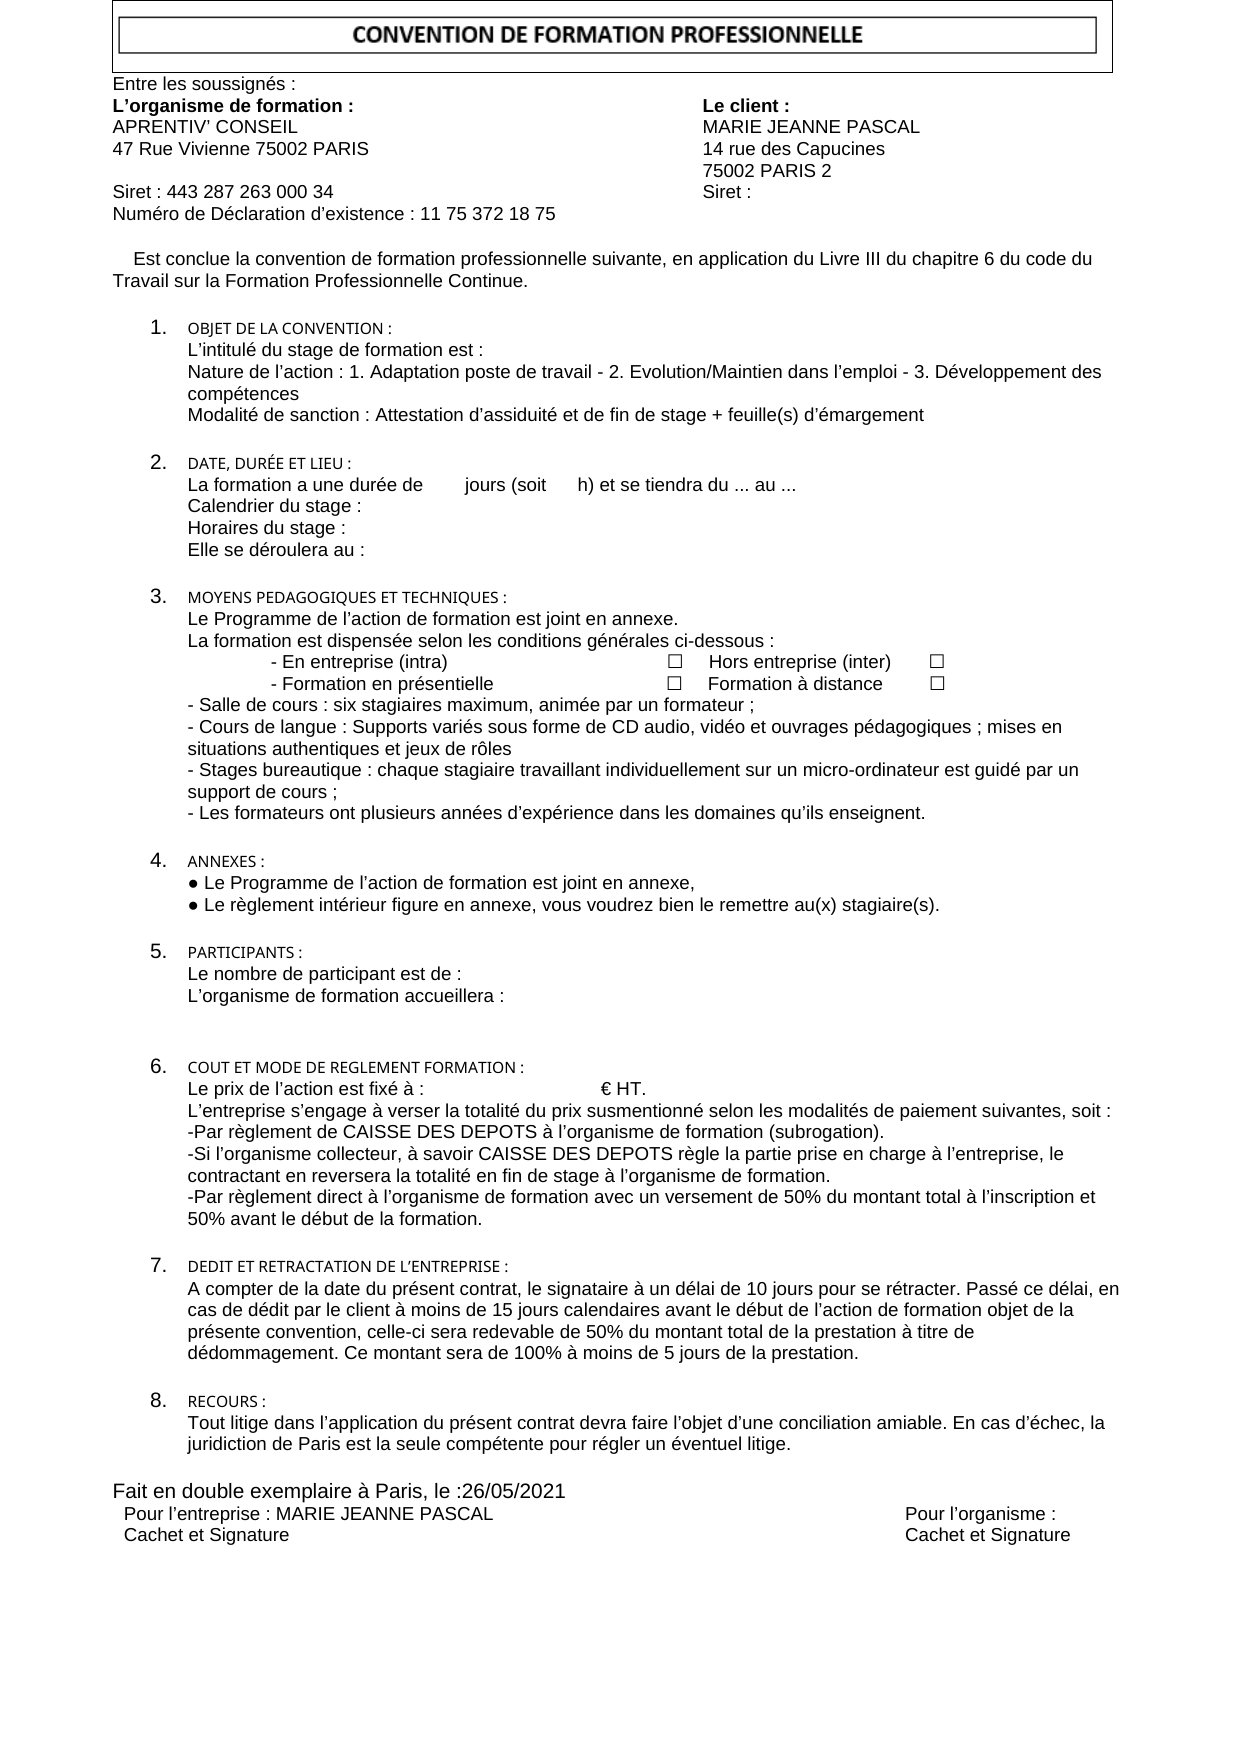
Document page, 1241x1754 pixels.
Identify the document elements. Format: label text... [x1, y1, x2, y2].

list COUT ET MODE DE REGLEMENT FORMATION :Le prix de l’action est fixé à : € HT.L’entreprise s’engage à verser la totalité du prix susmentionné selon les modalités de paiement suivantes, soit :-Par règlement de CAISSE DES DEPOTS à l’organisme de formation (subrogation).-Si l’organisme collecteur, à savoir CAISSE DES DEPOTS règle la partie prise en charge à l’entreprise, le contractant en reversera la totalité en fin de stage à l’organisme de formation.-Par règlement direct à l’organisme de formation avec un versement de 50% du montant total à l’inscription et 50% avant le début de la formation. [150, 1054, 1128, 1229]
table_header Pour l’organisme : [894, 1503, 1154, 1524]
table_header Pour l’entreprise : MARIE JEANNE PASCAL [113, 1503, 894, 1524]
list DATE, DURÉE ET LIEU :La formation a une durée de jours (soit h) et se tiendra du ... au ...Calendrier du stage : Horaires du stage : Elle se déroulera au : [150, 449, 1128, 560]
table_cell Cachet et Signature [894, 1524, 1154, 1546]
list DEDIT ET RETRACTATION DE L’ENTREPRISE :A compter de la date du présent contrat, le signataire à un délai de 10 jours pour se rétracter. Passé ce délai, en cas de dédit par le client à moins de 15 jours calendaires avant le début de l’action de formation objet de la présente convention, celle-ci sera redevable de 50% du montant total de la prestation à titre de dédommagement. Ce montant sera de 100% à moins de 5 jours de la prestation. [150, 1253, 1128, 1363]
text L’organisme de formation : Le client : [112, 95, 1128, 116]
list MOYENS PEDAGOGIQUES ET TECHNIQUES :Le Programme de l’action de formation est joint en annexe.La formation est dispensée selon les conditions générales ci-dessous : - En entreprise (intra) ☐ Hors entreprise (inter) ☐ - Formation en présentielle ☐ Formation à distance ☐- Salle de cours : six stagiaires maximum, animée par un formateur ;- Cours de langue : Supports variés sous forme de CD audio, vidéo et ouvrages pédagogiques ; mises en situations authentiques et jeux de rôles- Stages bureautique : chaque stagiaire travaillant individuellement sur un micro-ordinateur est guidé par un support de cours ;- Les formateurs ont plusieurs années d’expérience dans les domaines qu’ils enseignent. [150, 584, 1128, 824]
text APRENTIV’ CONSEIL MARIE JEANNE PASCAL [112, 116, 1128, 138]
text 75002 PARIS 2 [112, 159, 1128, 181]
text 47 Rue Vivienne 75002 PARIS 14 rue des Capucines [112, 138, 1128, 159]
list ANNEXES :● Le Programme de l’action de formation est joint en annexe,● Le règlement intérieur figure en annexe, vous voudrez bien le remettre au(x) stagiaire(s). [150, 848, 1128, 915]
list RECOURS :Tout litige dans l’application du présent contrat devra faire l’objet d’une conciliation amiable. En cas d’échec, la juridiction de Paris est la seule compétente pour régler un éventuel litige. [150, 1387, 1128, 1455]
text Numéro de Déclaration d’existence : 11 75 372 18 75 [112, 202, 1128, 224]
text Entre les soussignés : [112, 24, 1128, 95]
picture [113, 1, 1112, 72]
list OBJET DE LA CONVENTION :L’intitulé du stage de formation est : Nature de l’action : 1. Adaptation poste de travail - 2. Evolution/Maintien dans l’emploi - 3. Développement des compétencesModalité de sanction : Attestation d’assiduité et de fin de stage + feuille(s) d’émargement [150, 315, 1128, 426]
text Fait en double exemplaire à Paris, le :26/05/2021 [112, 1479, 1128, 1503]
text Est conclue la convention de formation professionnelle suivante, en application du Livre III du chapitre 6 du code du Travail sur la Formation Professionnelle Continue. [112, 248, 1128, 291]
text Siret : 443 287 263 000 34 Siret : [112, 181, 1128, 202]
table_cell Cachet et Signature [113, 1524, 894, 1546]
list PARTICIPANTS :Le nombre de participant est de : L’organisme de formation accueillera : [150, 939, 1128, 1030]
